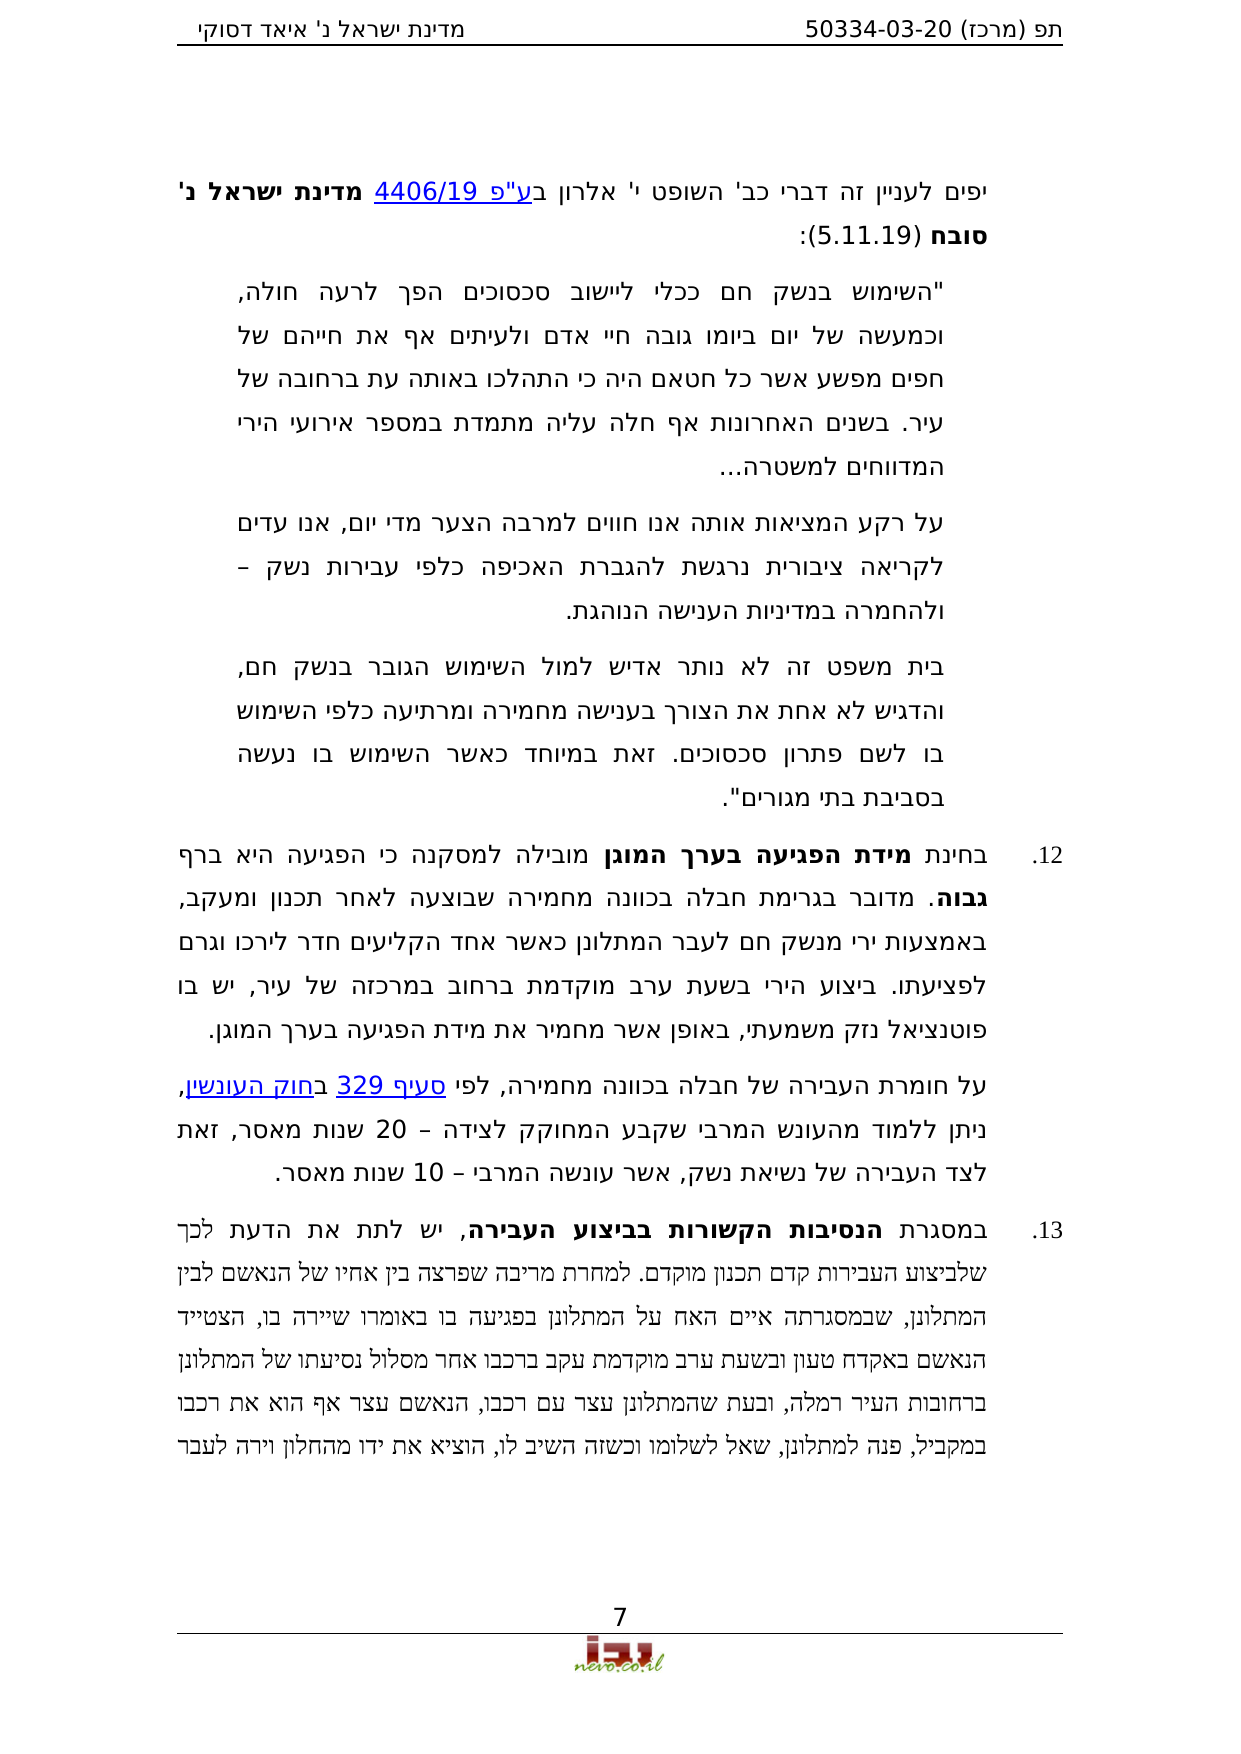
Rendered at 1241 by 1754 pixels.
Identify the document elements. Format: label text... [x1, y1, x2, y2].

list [177, 1215, 1063, 1460]
list בית משפט זה לא נותר אדיש למול השימוש הגובר בנשק חם, והדגיש לא אחת את הצורך בענישה מחמירה ומרתיעה כלפי השימוש בו לשם פתרון סכסוכים. זאת במיוחד כאשר השימוש בו נעשה בסביבת בתי מגורים". [236, 652, 945, 813]
list על חומרת העבירה של חבלה בכוונה מחמירה, לפי סעיף 329 בחוק העונשין, ניתן ללמוד מהעונש המרבי שקבע המחוקק לצידה – 20 שנות מאסר, זאת לצד העבירה של נשיאת נשק, אשר עונשה המרבי – 10 שנות מאסר. [177, 1071, 988, 1188]
list יפים לעניין זה דברי כב' השופט י' אלרון בע"פ 4406/19 מדינת ישראל נ' סובח (5.11.19): [177, 177, 988, 250]
list בחינת מידת הפגיעה בערך המוגן מובילה למסקנה כי הפגיעה היא ברף גבוה. מדובר בגרימת חבלה בכוונה מחמירה שבוצעה לאחר תכנון ומעקב, באמצעות ירי מנשק חם לעבר המתלונן כאשר אחד הקליעים חדר לירכו וגרם לפציעתו. ביצוע הירי בשעת ערב מוקדמת ברחוב במרכזה של עיר, יש בו פוטנציאל נזק משמעתי, באופן אשר מחמיר את מידת הפגיעה בערך המוגן. [177, 840, 1063, 1044]
list "השימוש בנשק חם ככלי ליישוב סכסוכים הפך לרעה חולה, וכמעשה של יום ביומו גובה חיי אדם ולעיתים אף את חייהם של חפים מפשע אשר כל חטאם היה כי התהלכו באותה עת ברחובה של עיר. בשנים האחרונות אף חלה עליה מתמדת במספר אירועי הירי המדווחים למשטרה... [236, 277, 945, 481]
picture [574, 1635, 666, 1673]
list על רקע המציאות אותה אנו חווים למרבה הצער מדי יום, אנו עדים לקריאה ציבורית נרגשת להגברת האכיפה כלפי עבירות נשק – ולהחמרה במדיניות הענישה הנוהגת. [236, 508, 945, 625]
